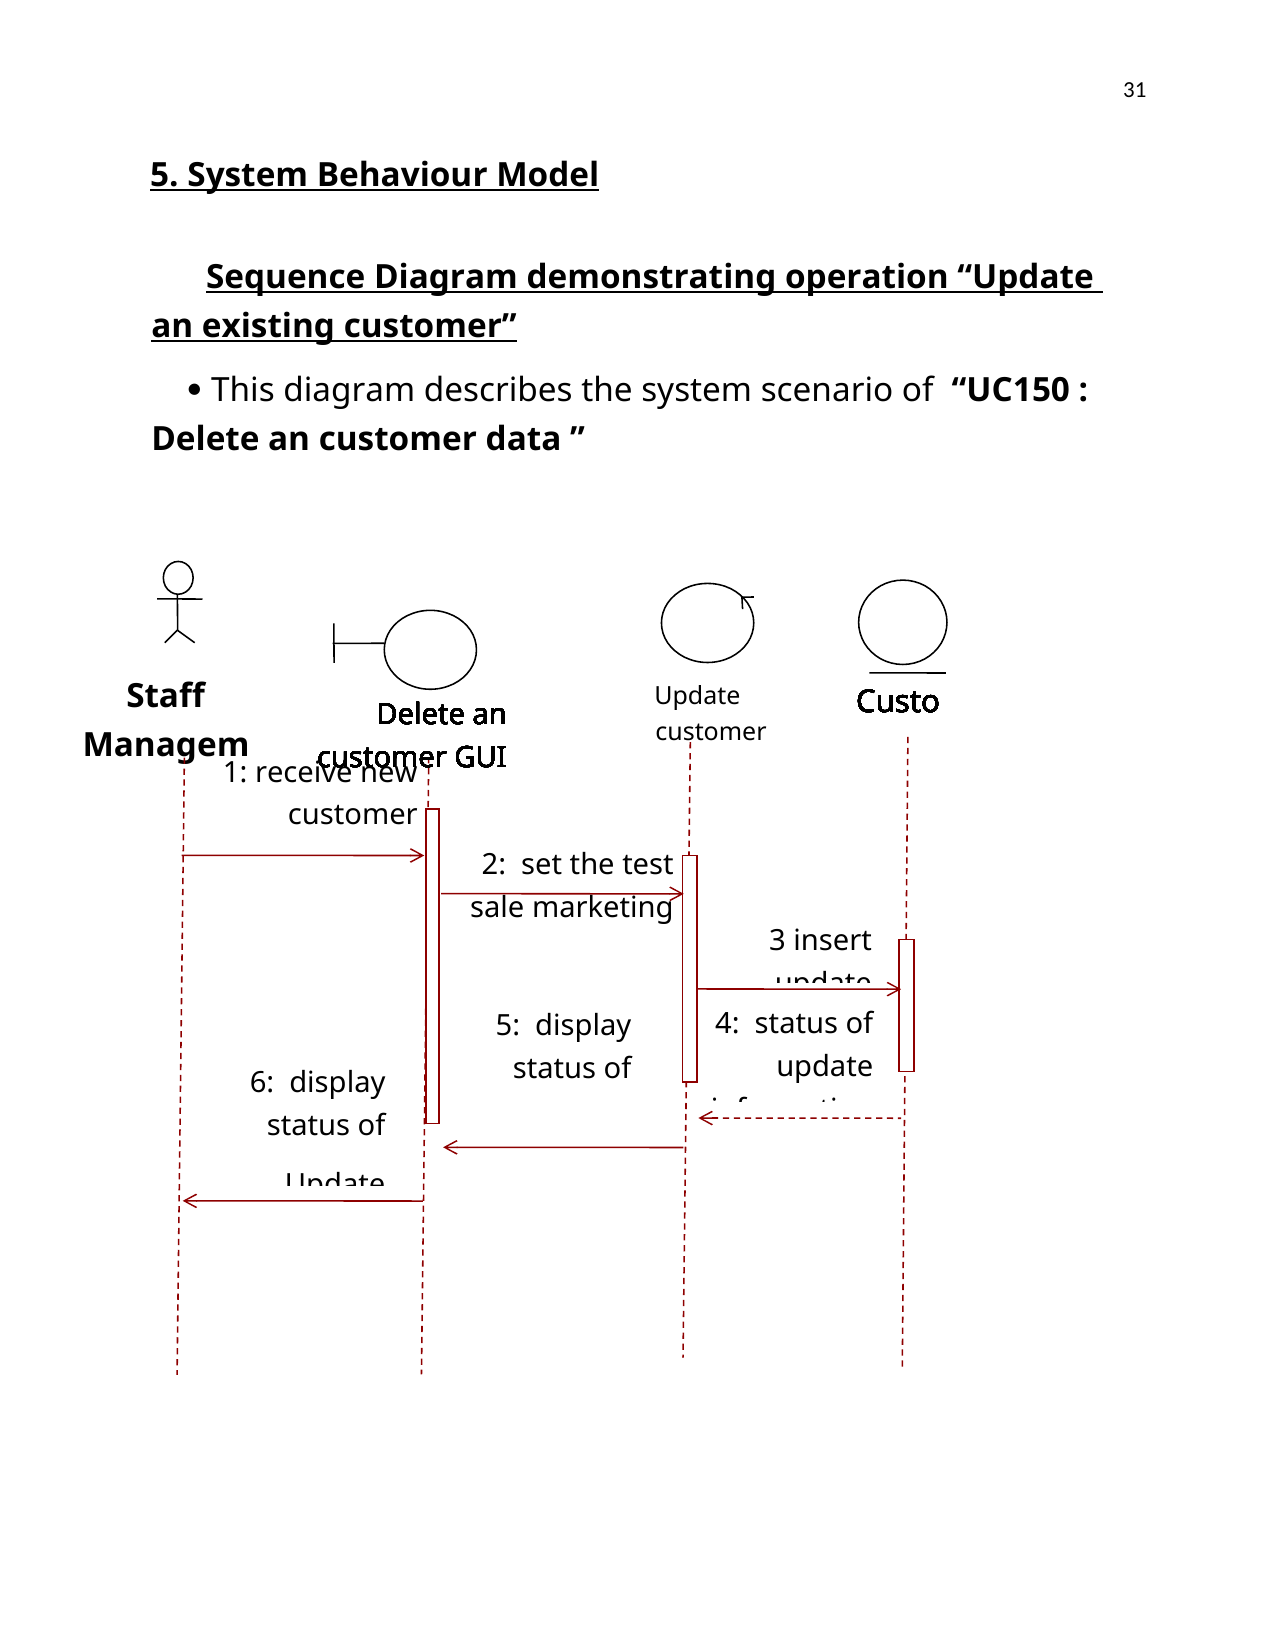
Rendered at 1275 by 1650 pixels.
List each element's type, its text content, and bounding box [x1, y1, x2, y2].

text Sequence Diagram demonstrating operation “Update an existing customer” [151, 253, 1125, 347]
subtitle 5. System Behaviour Model [150, 151, 1146, 196]
text This diagram describes the system scenario of “UC150 : Delete an customer data ” [151, 366, 1125, 461]
